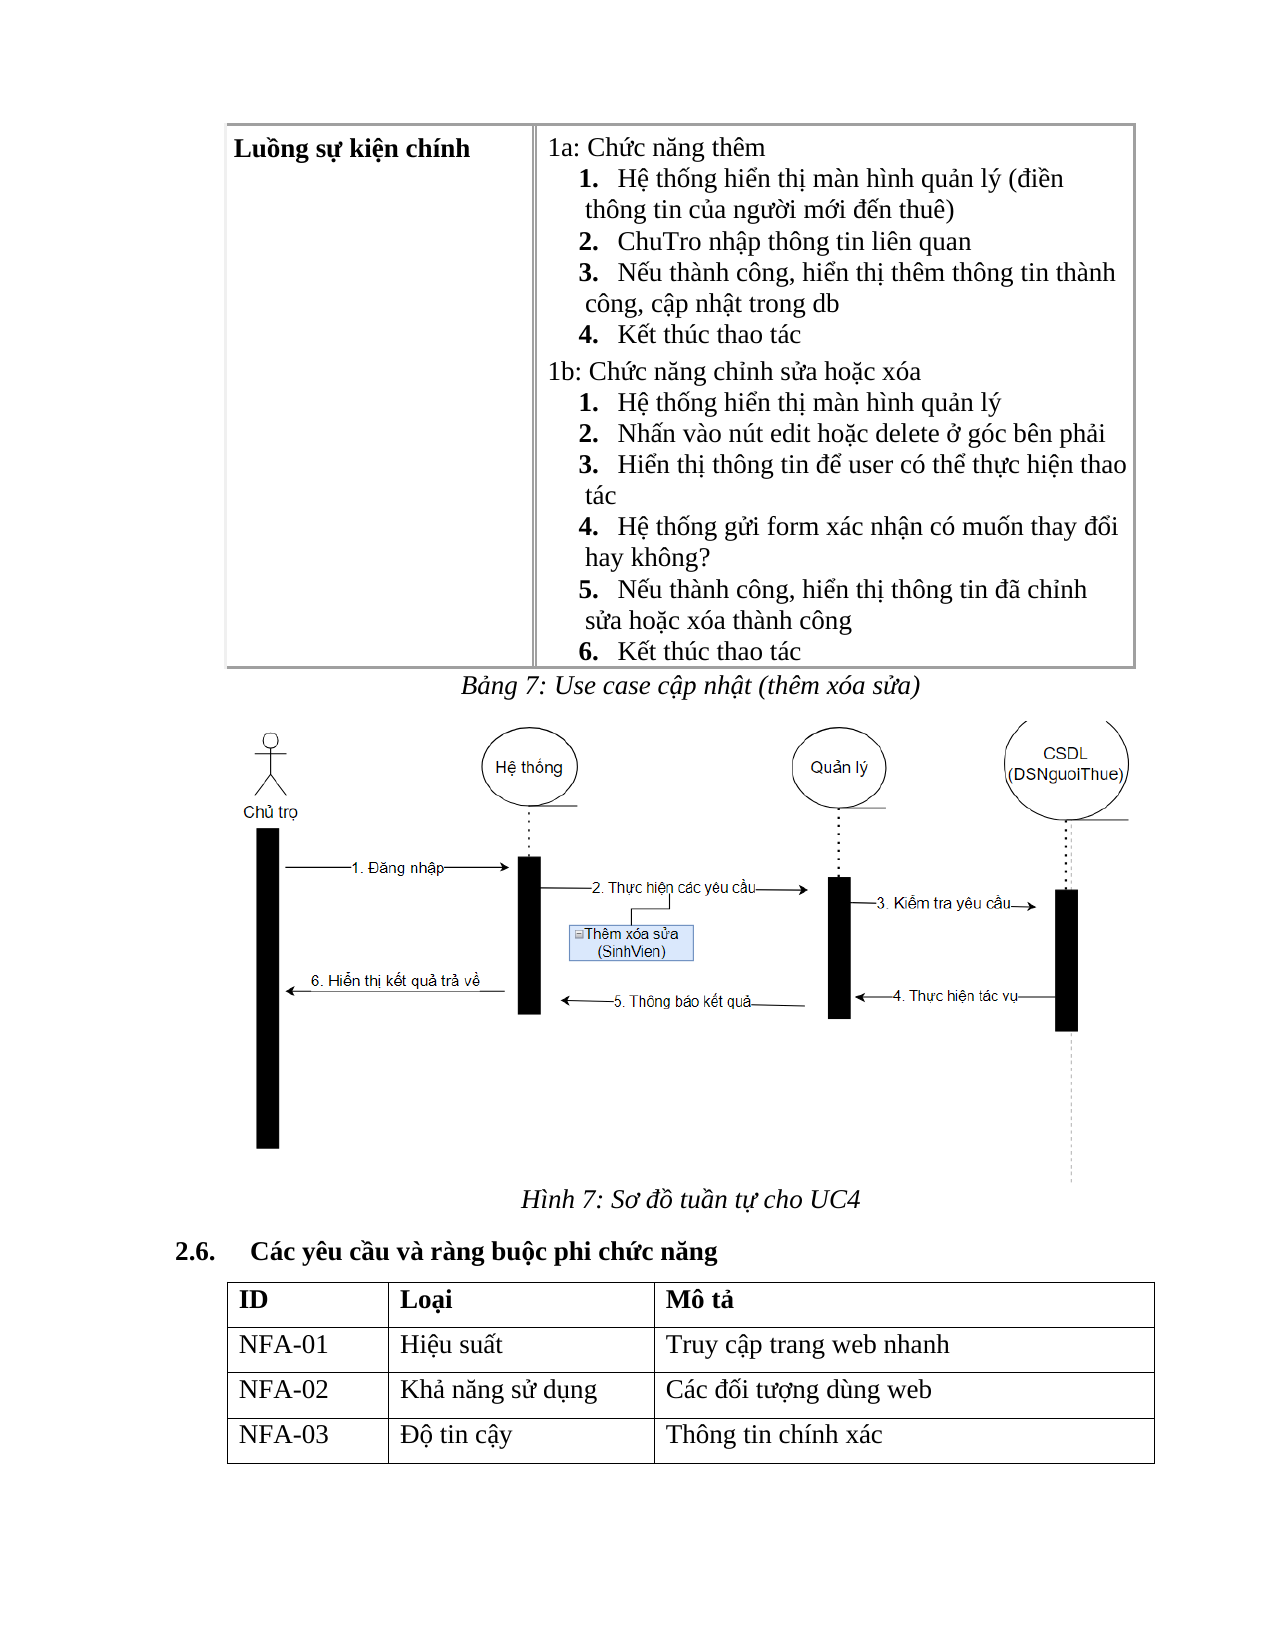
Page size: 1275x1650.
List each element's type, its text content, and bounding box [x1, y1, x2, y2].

table_cell Độ tin cậy [389, 1419, 654, 1463]
table_cell Khả năng sử dụng [389, 1373, 654, 1418]
picture [214, 721, 1144, 1183]
table_cell Luồng sự kiện chính [227, 126, 532, 666]
subtitle Các yêu cầu và ràng buộc phi chức năng [175, 1235, 1244, 1266]
table_cell NFA-02 [228, 1373, 388, 1418]
table_cell Hiệu suất [389, 1328, 654, 1372]
table_cell Thông tin chính xác [655, 1419, 1154, 1463]
text Bảng 7: Use case cập nhật (thêm xóa sửa) [137, 669, 1244, 700]
table_cell NFA-03 [228, 1419, 388, 1463]
text Hình 7: Sơ đồ tuần tự cho UC4 [137, 1183, 1244, 1214]
table_header ID [228, 1283, 388, 1327]
table_cell NFA-01 [228, 1328, 388, 1372]
table_header Loại [389, 1283, 654, 1327]
table_cell 1a: Chức năng thêm Hệ thống hiển thị màn hình quản lý (điền thông tin của người mới đến thuê) ChuTro nhập thông tin liên quan Nếu thành công, hiển thị thêm thông tin thành công, cập nhật trong db Kết thúc thao tác 1b: Chức năng chỉnh sửa hoặc xóa Hệ thống hiển thị màn hình quản lý Nhấn vào nút edit hoặc delete ở góc bên phải Hiển thị thông tin để user có thể thực hiện thao tác Hệ thống gửi form xác nhận có muốn thay đổi hay không? Nếu thành công, hiển thị thông tin đã chỉnh sửa hoặc xóa thành công Kết thúc thao tác [537, 126, 1133, 666]
table_header Mô tả [655, 1283, 1154, 1327]
table_cell Các đối tượng dùng web [655, 1373, 1154, 1418]
table_cell Truy cập trang web nhanh [655, 1328, 1154, 1372]
